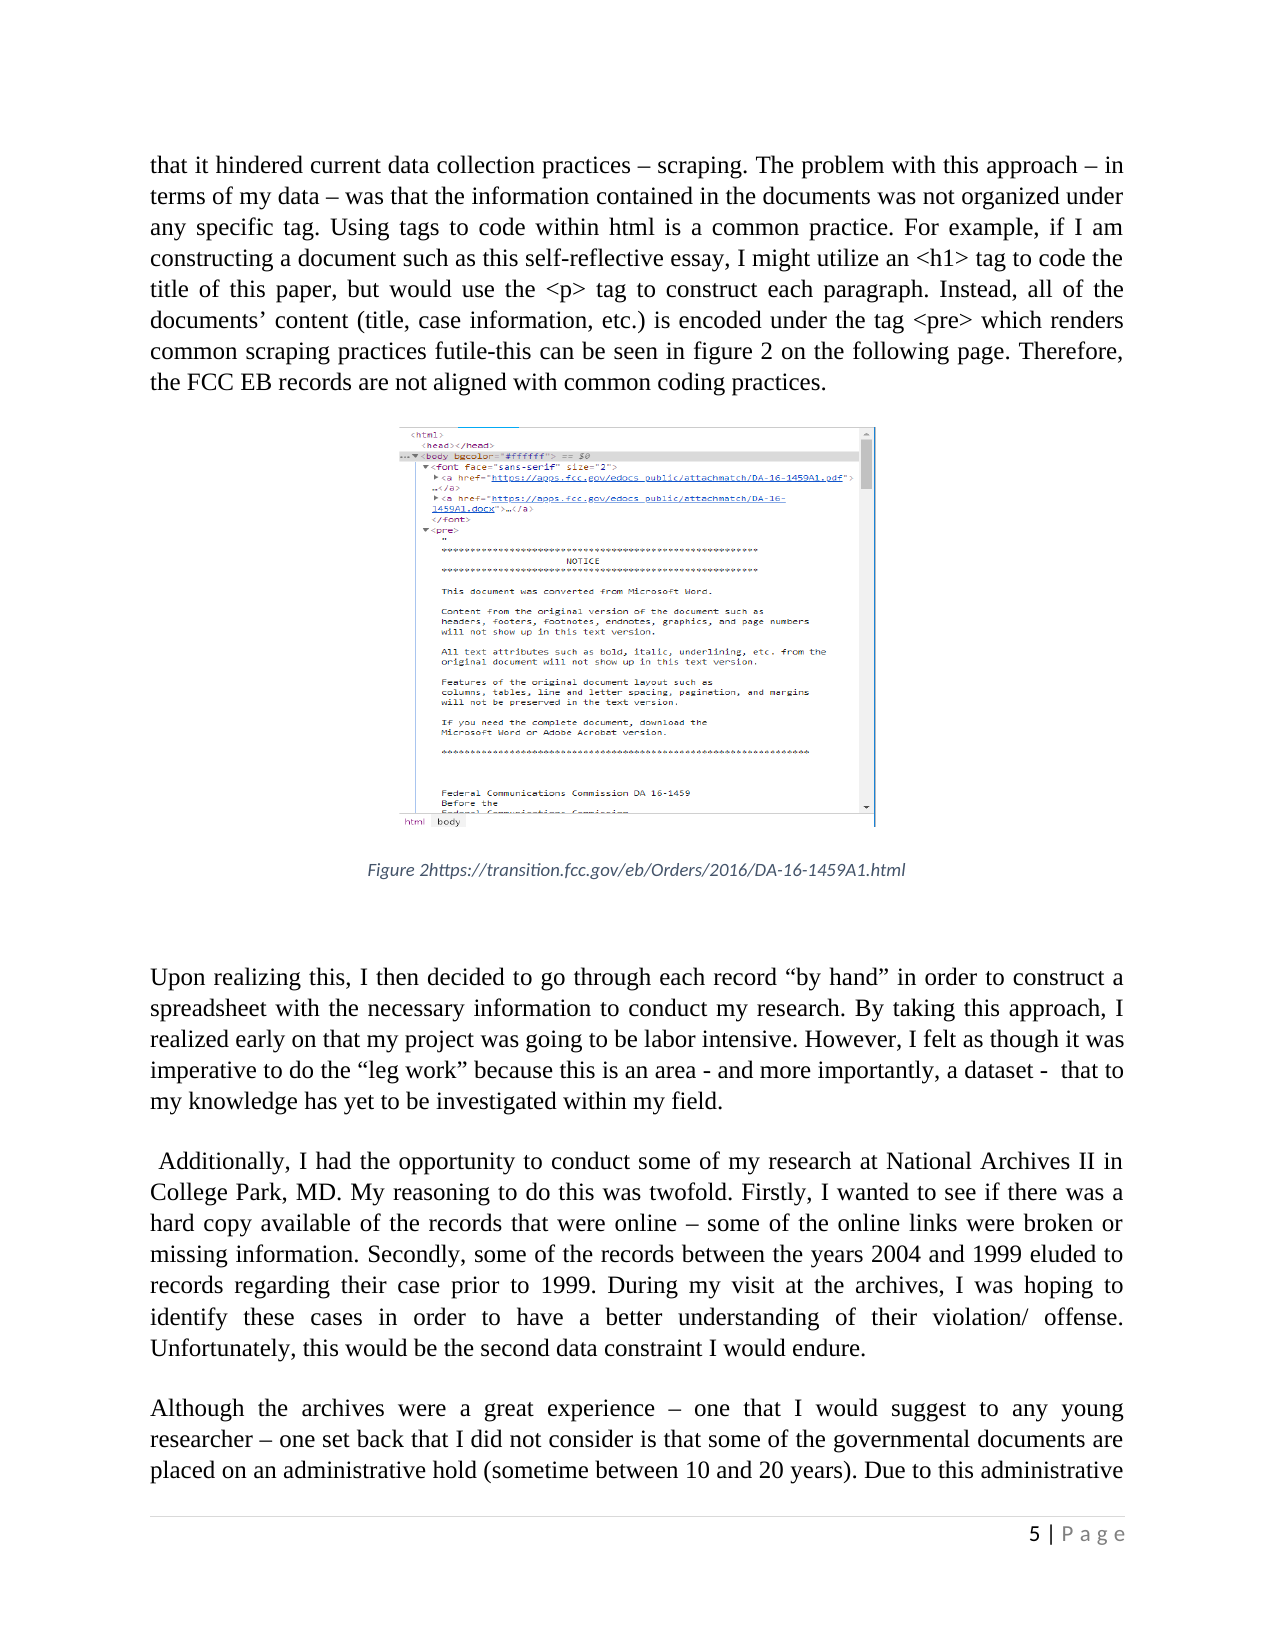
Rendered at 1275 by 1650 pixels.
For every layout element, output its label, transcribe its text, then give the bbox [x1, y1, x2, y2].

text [150, 150, 1125, 396]
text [150, 1393, 1125, 1484]
picture [399, 427, 876, 827]
text Additionally, I had the opportunity to conduct some of my research at National Archives II in College Park, MD. My reasoning to do this was twofold. Firstly, I wanted to see if there was a hard copy available of the records that were online – some of the online links were broken or missing information. Secondly, some of the records between the years 2004 and 1999 eluded to records regarding their case prior to 1999. During my visit at the archives, I was hoping to identify these cases in order to have a better understanding of their violation/ offense. Unfortunately, this would be the second data constraint I would endure. [150, 1146, 1125, 1361]
text Upon realizing this, I then decided to go through each record “by hand” in order to construct a spreadsheet with the necessary information to conduct my research. By taking this approach, I realized early on that my project was going to be labor intensive. However, I felt as though it was imperative to do the “leg work” because this is an area - and more importantly, a dataset - that to my knowledge has yet to be investigated within my field. [150, 962, 1125, 1115]
